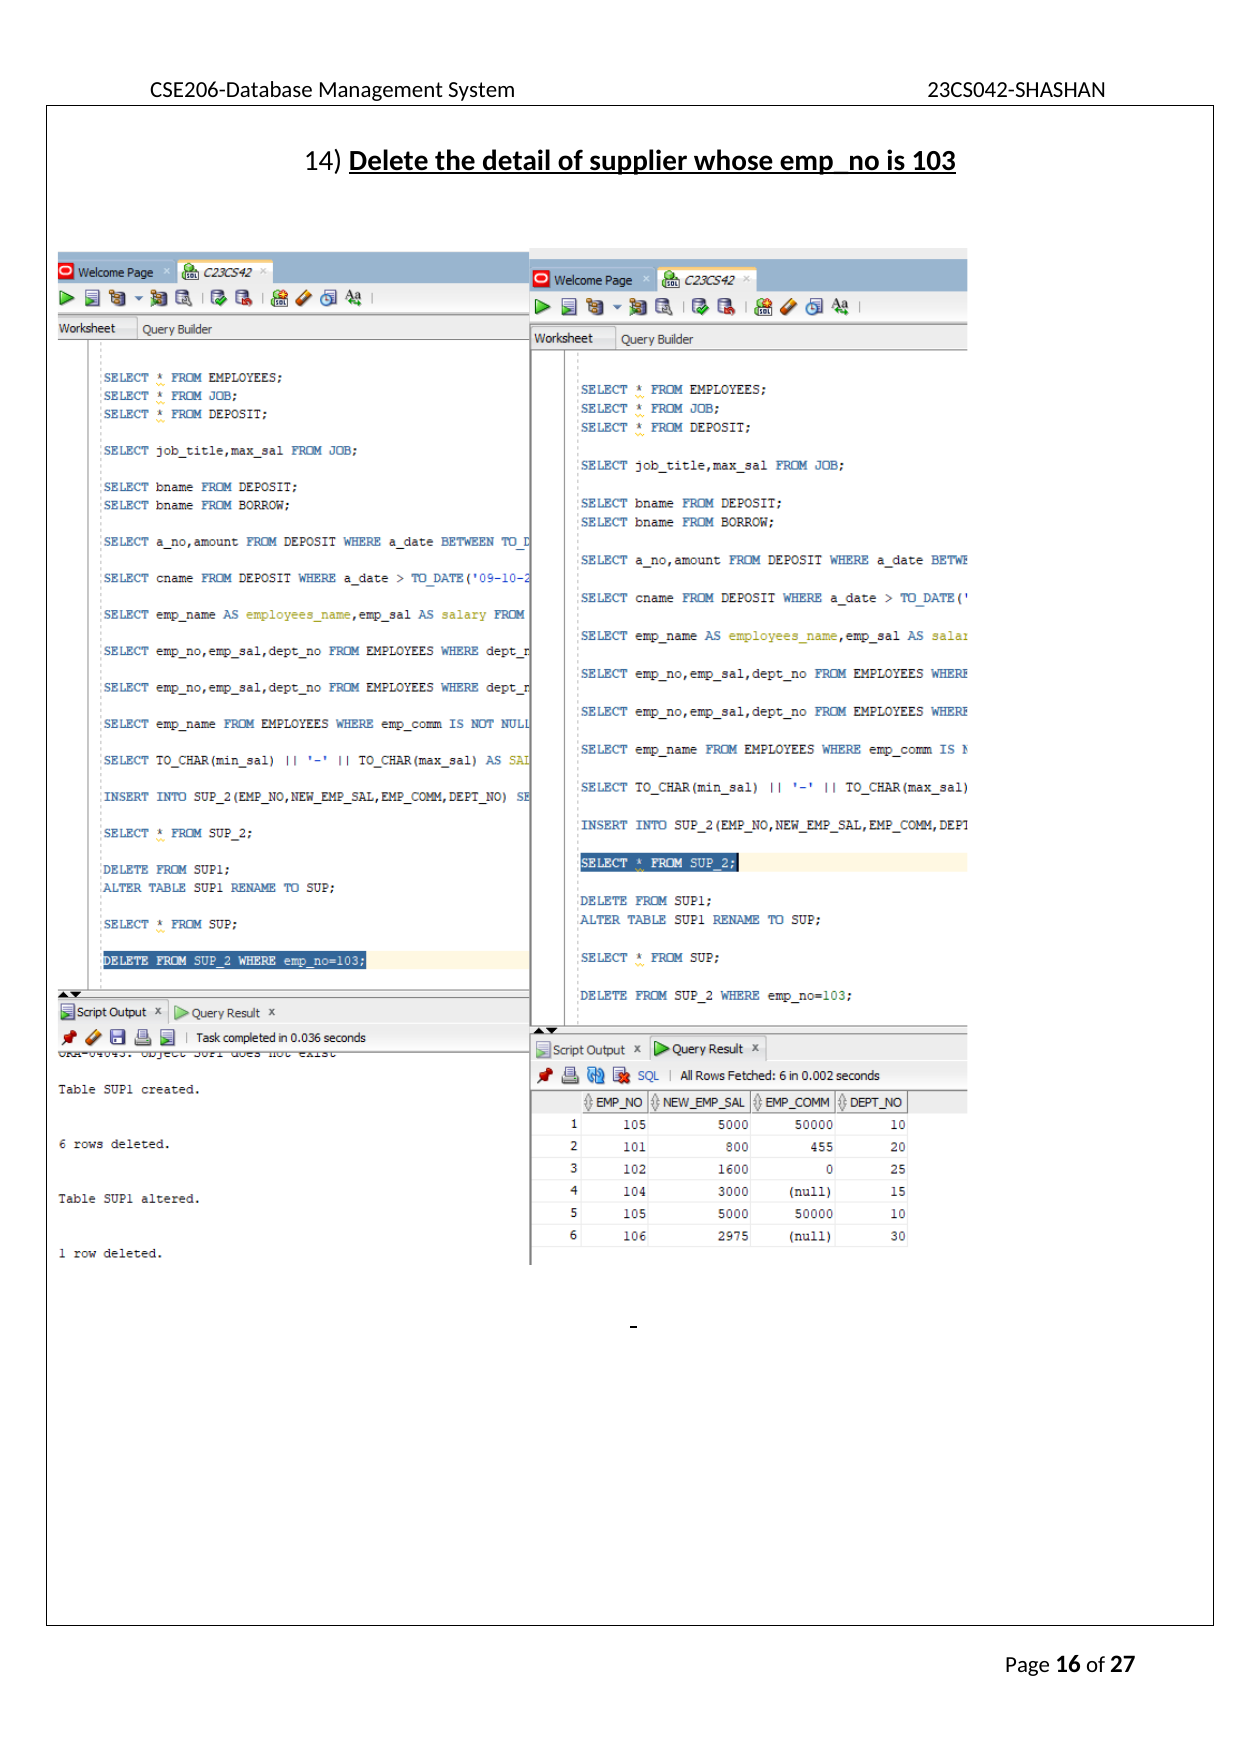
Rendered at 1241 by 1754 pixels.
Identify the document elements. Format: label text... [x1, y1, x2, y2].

table_cell 14) Delete the detail of supplier whose emp_no is 103 [47, 106, 1213, 1625]
picture [57, 248, 968, 1265]
